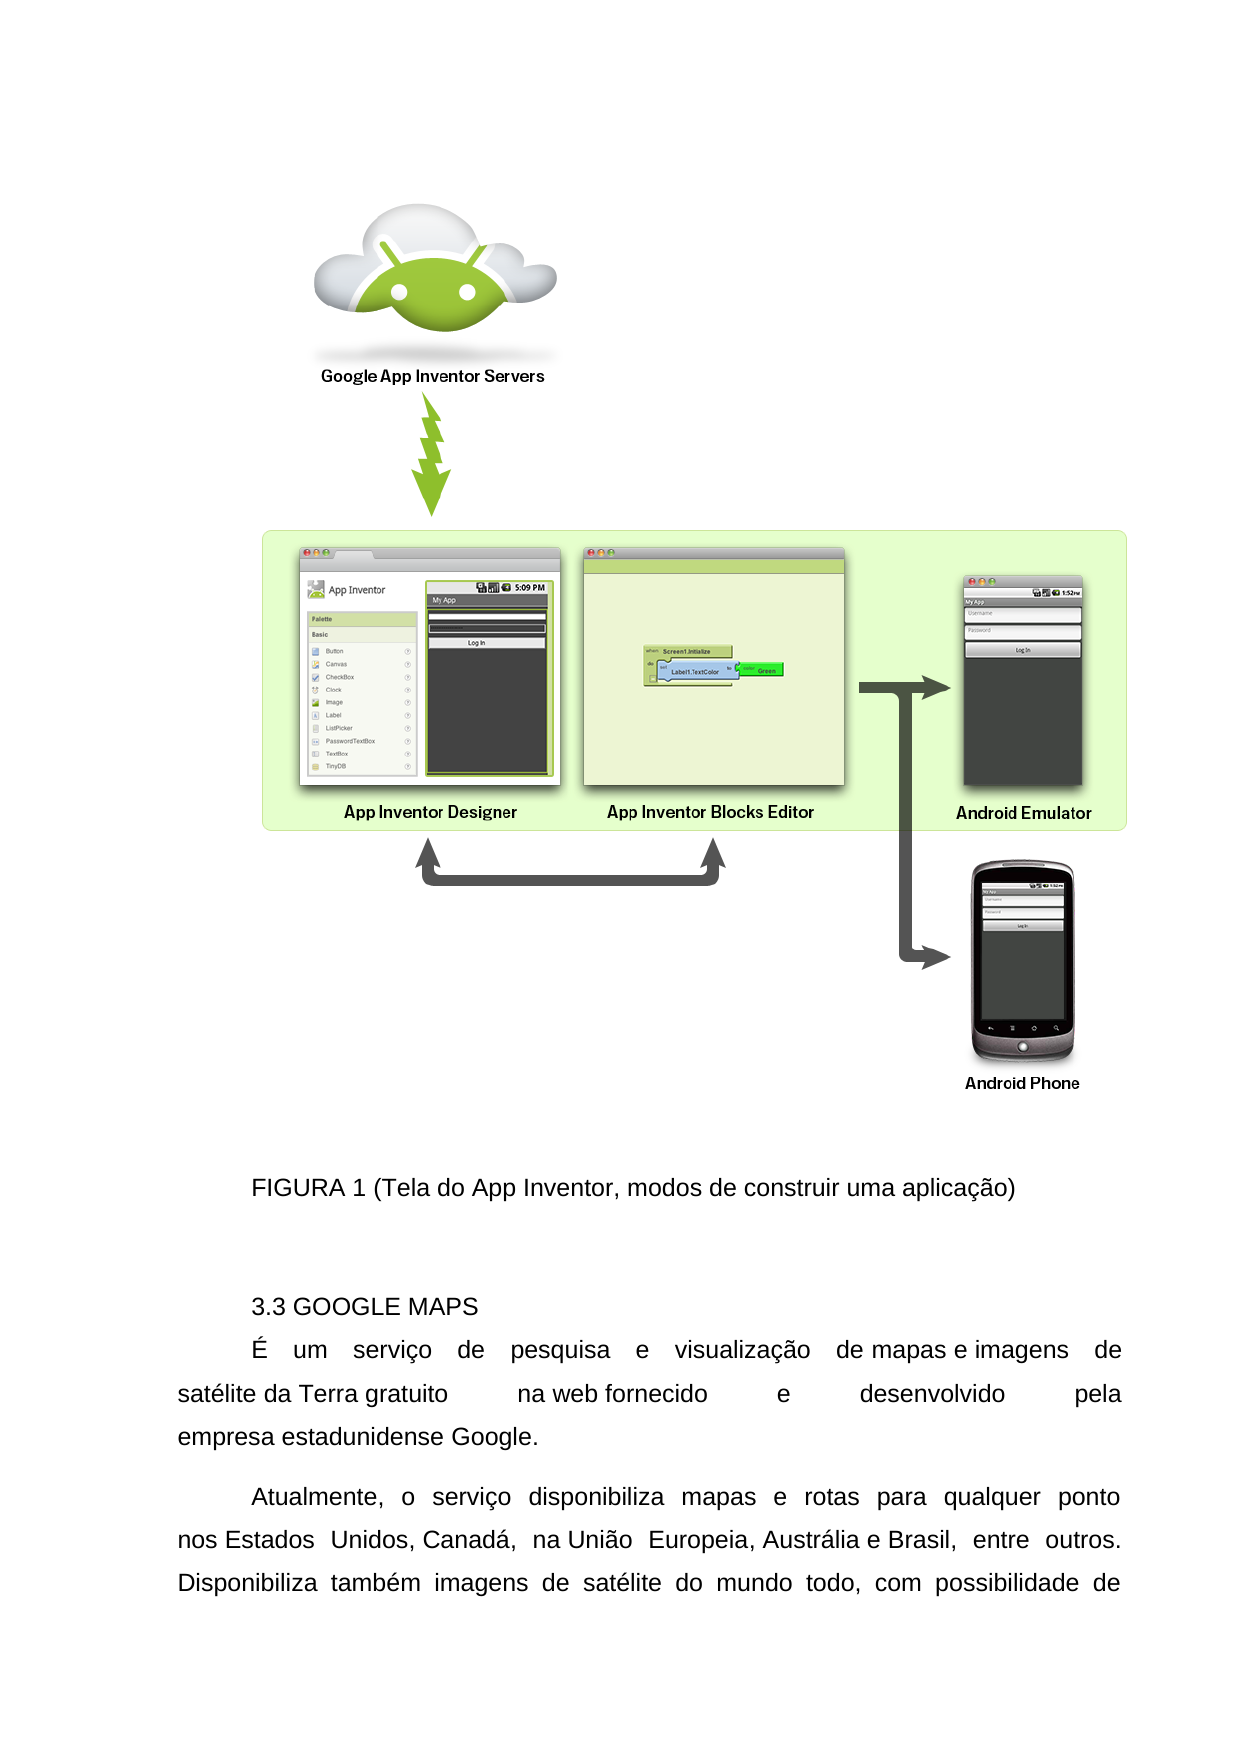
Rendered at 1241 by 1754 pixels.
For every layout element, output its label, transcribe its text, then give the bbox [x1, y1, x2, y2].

subtitle 3.3 GOOGLE MAPS [177, 1292, 1122, 1321]
picture [251, 177, 1137, 1142]
text FIGURA 1 (Tela do App Inventor, modos de construir uma aplicação) [177, 1173, 1122, 1202]
text É um serviço de pesquisa e visualização de mapas e imagens de satélite da Terra gratuito na web fornecido e desenvolvido pela empresa estadunidense Google. [177, 1336, 1122, 1451]
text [177, 1482, 1122, 1597]
